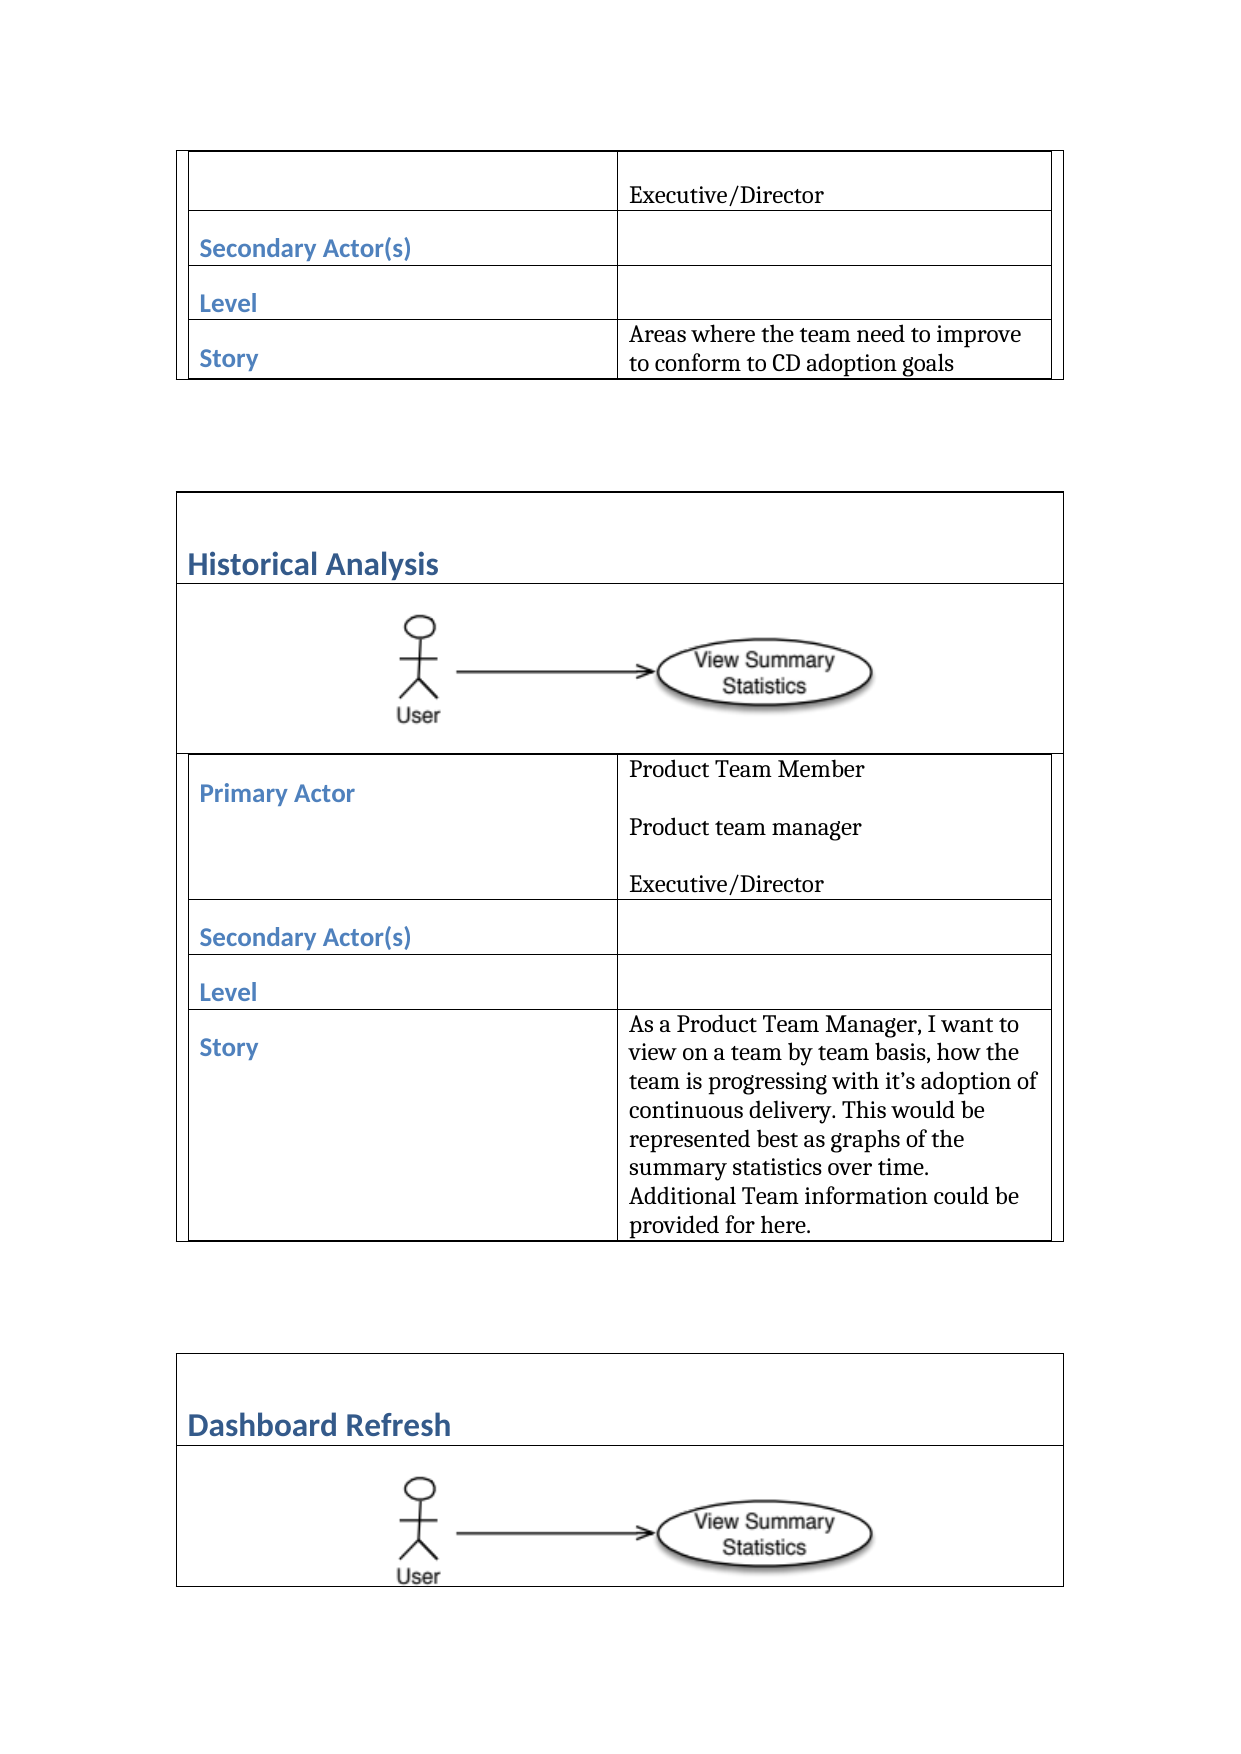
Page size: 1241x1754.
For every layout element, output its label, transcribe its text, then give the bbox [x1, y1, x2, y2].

table_cell [189, 320, 617, 378]
table_cell [618, 211, 1051, 265]
table_cell [189, 152, 617, 210]
table_cell [177, 584, 1063, 753]
table_cell [618, 900, 1051, 954]
table_cell [618, 955, 1051, 1009]
table_cell [189, 755, 617, 899]
table_cell [189, 1010, 617, 1240]
table_cell [618, 152, 1051, 210]
table_cell [618, 1010, 1051, 1240]
table_cell [189, 266, 617, 319]
table_cell [1052, 151, 1063, 379]
table_header Historical Analysis [177, 493, 1063, 583]
table_cell [189, 955, 617, 1009]
table_cell [618, 320, 1051, 378]
table_cell [177, 754, 188, 1241]
table_cell [1052, 754, 1063, 1241]
table_header Dashboard Refresh [177, 1354, 1063, 1445]
table_cell [618, 755, 1051, 899]
table_cell [618, 266, 1051, 319]
table_cell [177, 1446, 1063, 1586]
table_cell [189, 211, 617, 265]
table_cell [189, 900, 617, 954]
table_cell [177, 151, 188, 379]
